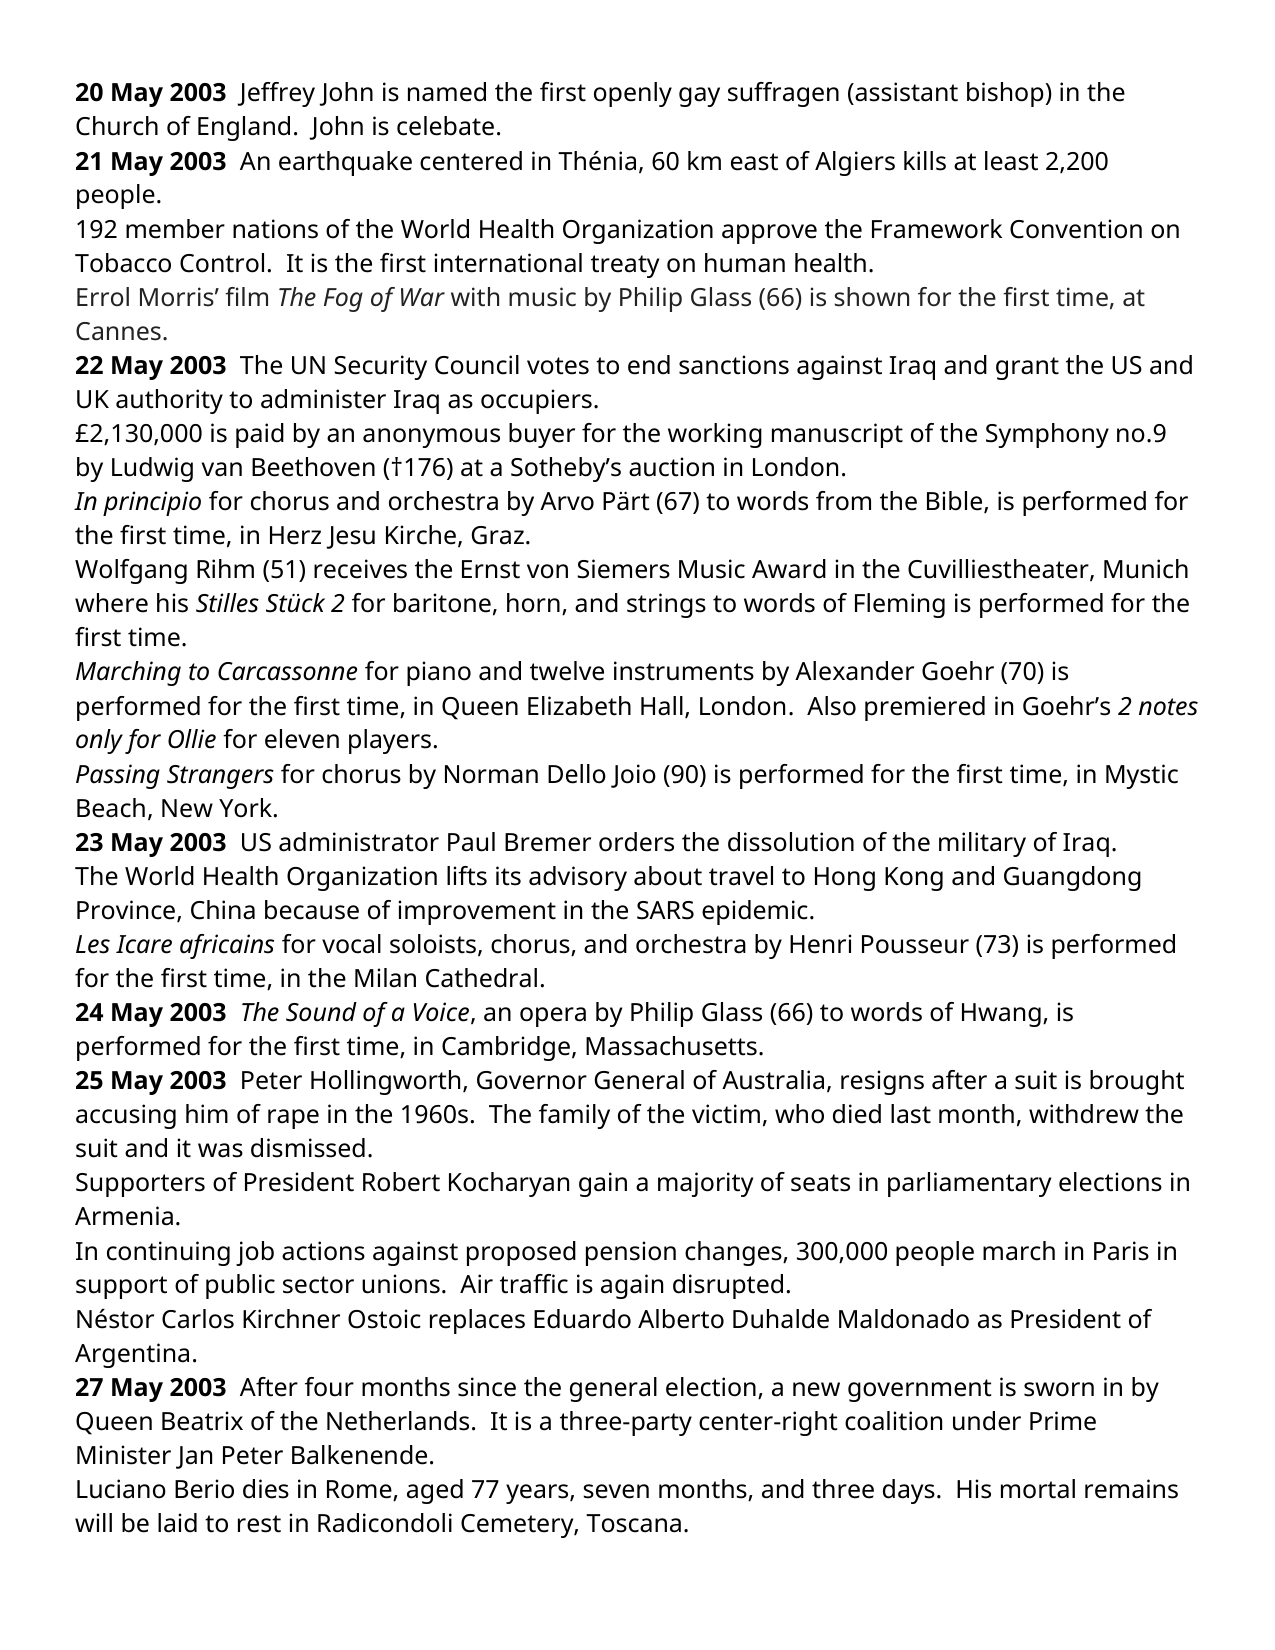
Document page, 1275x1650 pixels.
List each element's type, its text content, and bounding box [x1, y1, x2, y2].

text Passing Strangers for chorus by Norman Dello Joio (90) is performed for the first time, in Mystic Beach, New York. [75, 756, 1200, 824]
text 22 May 2003 The UN Security Council votes to end sanctions against Iraq and grant the US and UK authority to administer Iraq as occupiers. [75, 347, 1200, 416]
text 25 May 2003 Peter Hollingworth, Governor General of Australia, resigns after a suit is brought accusing him of rape in the 1960s. The family of the victim, who died last month, withdrew the suit and it was dismissed. [75, 1063, 1200, 1165]
text 23 May 2003 US administrator Paul Bremer orders the dissolution of the military of Iraq. [75, 824, 1200, 858]
text In principio for chorus and orchestra by Arvo Pärt (67) to words from the Bible, is performed for the first time, in Herz Jesu Kirche, Graz. [75, 484, 1200, 552]
text The World Health Organization lifts its advisory about travel to Hong Kong and Guangdong Province, China because of improvement in the SARS epidemic. [75, 858, 1200, 927]
text Wolfgang Rihm (51) receives the Ernst von Siemers Music Award in the Cuvilliestheater, Munich where his Stilles Stück 2 for baritone, horn, and strings to words of Fleming is performed for the first time. [75, 552, 1200, 654]
text Errol Morris’ film The Fog of War with music by Philip Glass (66) is shown for the first time, at Cannes. [75, 279, 1200, 347]
text 21 May 2003 An earthquake centered in Thénia, 60 km east of Algiers kills at least 2,200 people. [75, 143, 1200, 211]
text In continuing job actions against proposed pension changes, 300,000 people march in Paris in support of public sector unions. Air traffic is again disrupted. [75, 1233, 1200, 1301]
text 27 May 2003 After four months since the general election, a new government is sworn in by Queen Beatrix of the Netherlands. It is a three-party center-right coalition under Prime Minister Jan Peter Balkenende. [75, 1369, 1200, 1472]
text Les Icare africains for vocal soloists, chorus, and orchestra by Henri Pousseur (73) is performed for the first time, in the Milan Cathedral. [75, 927, 1200, 995]
text Marching to Carcassonne for piano and twelve instruments by Alexander Goehr (70) is performed for the first time, in Queen Elizabeth Hall, London. Also premiered in Goehr’s 2 notes only for Ollie for eleven players. [75, 654, 1200, 756]
text Néstor Carlos Kirchner Ostoic replaces Eduardo Alberto Duhalde Maldonado as President of Argentina. [75, 1301, 1200, 1369]
text 20 May 2003 Jeffrey John is named the first openly gay suffragen (assistant bishop) in the Church of England. John is celebate. [75, 75, 1200, 143]
text Supporters of President Robert Kocharyan gain a majority of seats in parliamentary elections in Armenia. [75, 1165, 1200, 1233]
text 192 member nations of the World Health Organization approve the Framework Convention on Tobacco Control. It is the first international treaty on human health. [75, 211, 1200, 279]
text £2,130,000 is paid by an anonymous buyer for the working manuscript of the Symphony no.9 by Ludwig van Beethoven (†176) at a Sotheby’s auction in London. [75, 416, 1200, 484]
text Luciano Berio dies in Rome, aged 77 years, seven months, and three days. His mortal remains will be laid to rest in Radicondoli Cemetery, Toscana. [75, 1472, 1200, 1540]
text 24 May 2003 The Sound of a Voice, an opera by Philip Glass (66) to words of Hwang, is performed for the first time, in Cambridge, Massachusetts. [75, 995, 1200, 1063]
